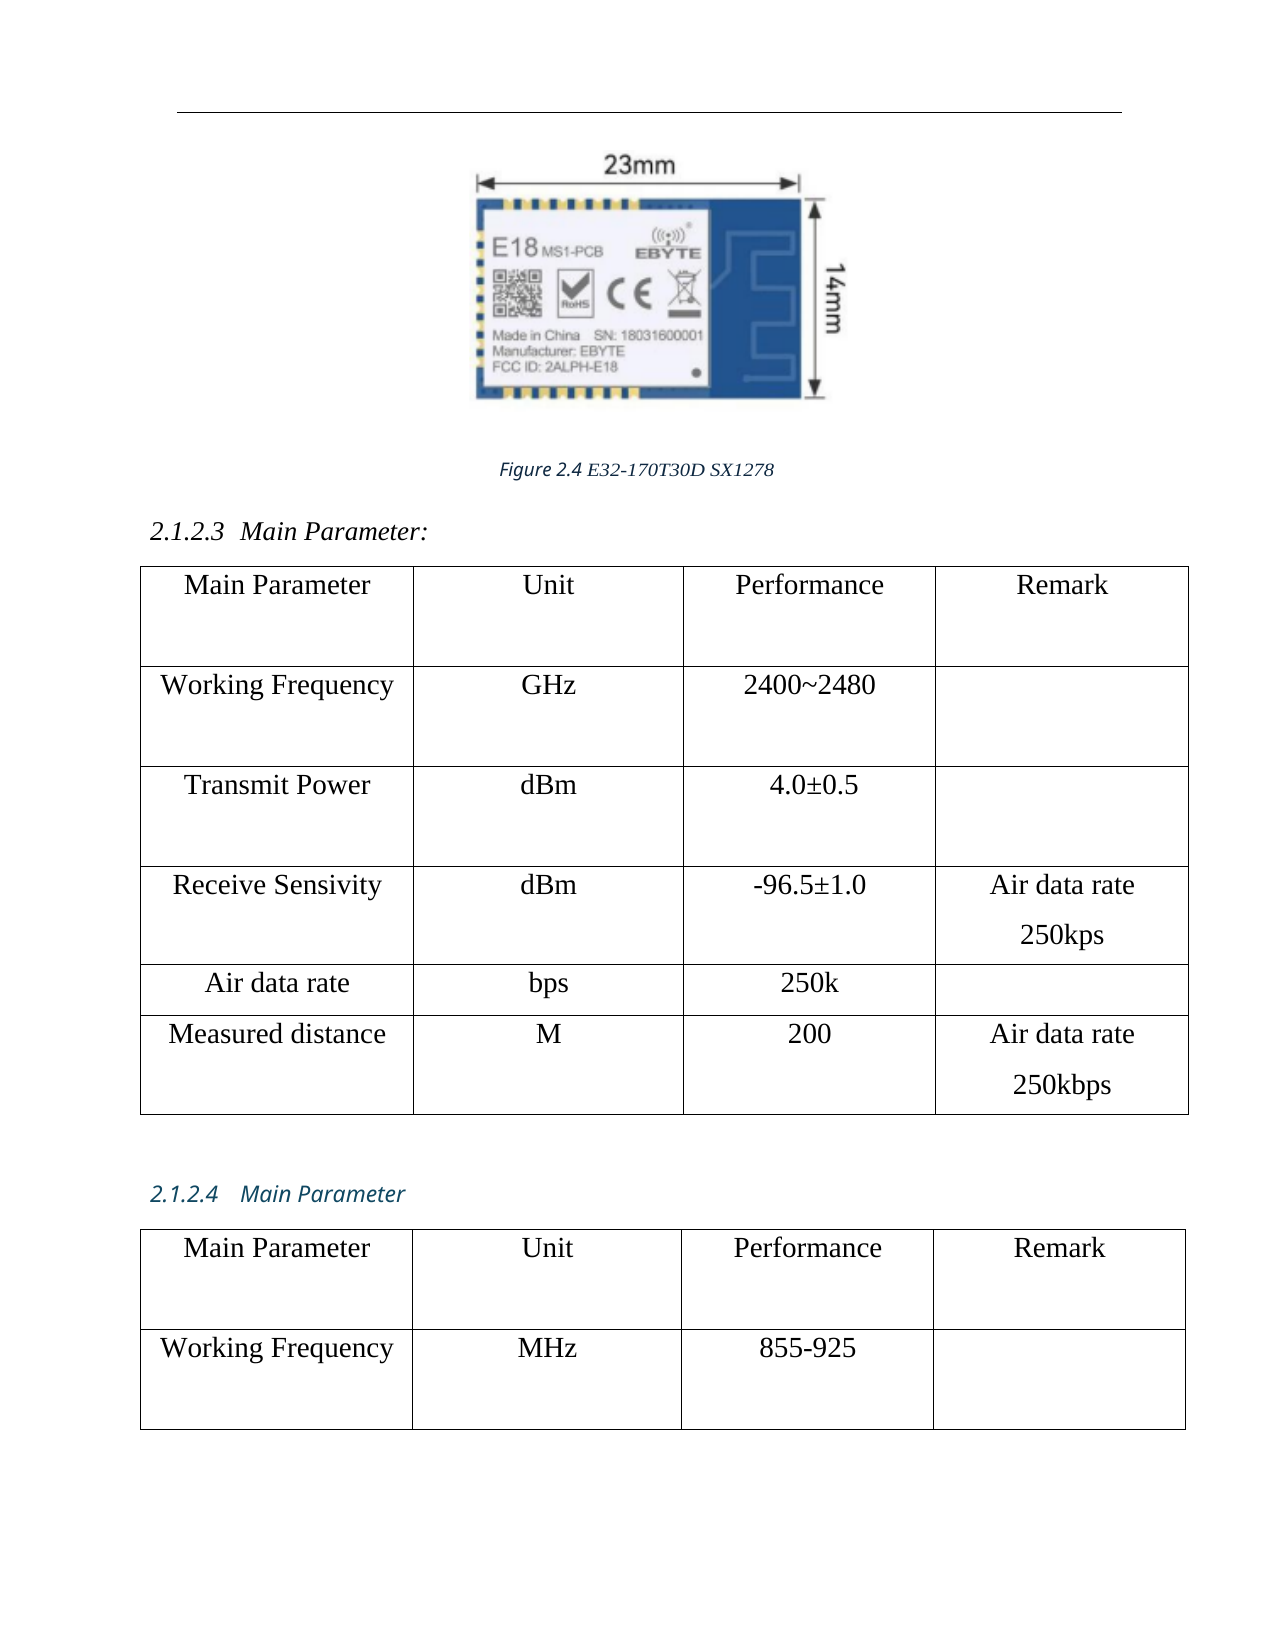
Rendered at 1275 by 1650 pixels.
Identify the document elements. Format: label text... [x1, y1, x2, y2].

table_cell bps [414, 965, 683, 1015]
table_cell 4.0±0.5 [684, 767, 935, 866]
table_cell 2400~2480 [684, 667, 935, 766]
table_header Main Parameter [141, 567, 413, 666]
table_cell dBm [414, 767, 683, 866]
table_cell [936, 767, 1188, 866]
table_header Unit [413, 1230, 681, 1329]
table_cell [934, 1330, 1185, 1428]
table_cell MHz [413, 1330, 681, 1428]
table_cell Working Frequency [141, 667, 413, 766]
text Figure 2.4 E32-170T30D SX1278 [150, 456, 1125, 482]
table_header Main Parameter [141, 1230, 412, 1329]
table_cell [936, 667, 1188, 766]
table_cell Transmit Power [141, 767, 413, 866]
table_cell [936, 965, 1188, 1015]
table_header Remark [934, 1230, 1185, 1329]
subtitle Main Parameter: [150, 515, 1125, 546]
picture [468, 150, 849, 412]
table_header Unit [414, 567, 683, 666]
table_cell 200 [684, 1016, 935, 1113]
table_cell M [414, 1016, 683, 1113]
table_cell Receive Sensivity [141, 867, 413, 964]
table_cell 855-925 [682, 1330, 933, 1428]
table_header Performance [684, 567, 935, 666]
table_cell GHz [414, 667, 683, 766]
table_cell -96.5±1.0 [684, 867, 935, 964]
table_cell Working Frequency [141, 1330, 412, 1428]
table_cell Measured distance [141, 1016, 413, 1113]
table_cell Air data rate [141, 965, 413, 1015]
table_cell dBm [414, 867, 683, 964]
subtitle Main Parameter [150, 1178, 1125, 1209]
table_cell Air data rate 250kbps [936, 1016, 1188, 1113]
table_header Remark [936, 567, 1188, 666]
table_cell Air data rate 250kps [936, 867, 1188, 964]
table_header Performance [682, 1230, 933, 1329]
table_cell 250k [684, 965, 935, 1015]
